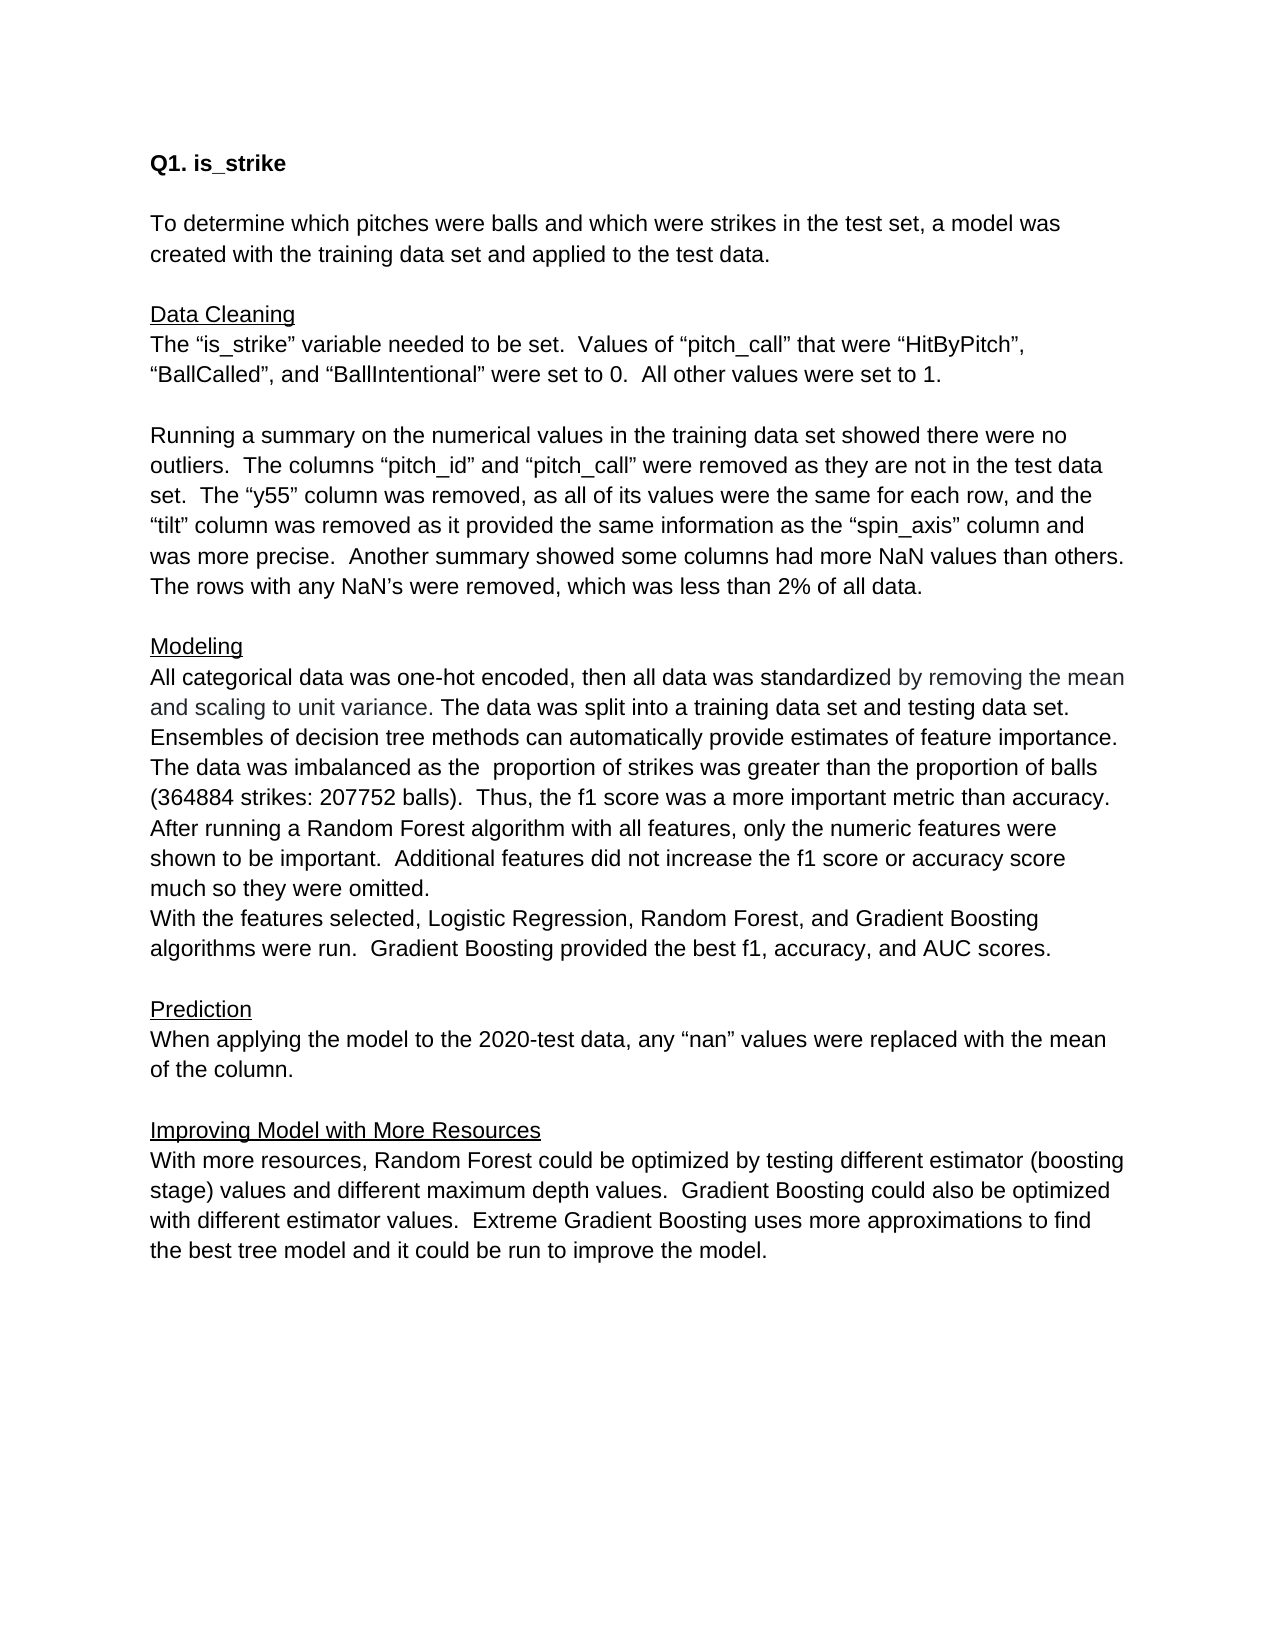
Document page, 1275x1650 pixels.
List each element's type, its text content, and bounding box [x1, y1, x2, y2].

text Prediction [150, 996, 1125, 1022]
text With the features selected, Logistic Regression, Random Forest, and Gradient Boosting algorithms were run. Gradient Boosting provided the best f1, accuracy, and AUC scores. [150, 905, 1125, 962]
text All categorical data was one-hot encoded, then all data was standardized by removing the mean and scaling to unit variance. The data was split into a training data set and testing data set. [150, 663, 1125, 720]
text Running a summary on the numerical values in the training data set showed there were no outliers. The columns “pitch_id” and “pitch_call” were removed as they are not in the test data set. The “y55” column was removed, as all of its values were the same for each row, and the “tilt” column was removed as it provided the same information as the “spin_axis” column and was more precise. Another summary showed some columns had more NaN values than others. The rows with any NaN’s were removed, which was less than 2% of all data. [150, 422, 1125, 599]
text With more resources, Random Forest could be optimized by testing different estimator (boosting stage) values and different maximum depth values. Gradient Boosting could also be optimized with different estimator values. Extreme Gradient Boosting uses more approximations to find the best tree model and it could be run to improve the model. [150, 1147, 1125, 1264]
text To determine which pitches were balls and which were strikes in the test set, a model was created with the training data set and applied to the test data. [150, 210, 1125, 267]
text Improving Model with More Resources [150, 1117, 1125, 1143]
text Q1. is_strike [150, 150, 1125, 176]
text Modeling [150, 633, 1125, 660]
text Ensembles of decision tree methods can automatically provide estimates of feature importance. The data was imbalanced as the proportion of strikes was greater than the proportion of balls (364884 strikes: 207752 balls). Thus, the f1 score was a more important metric than accuracy. After running a Random Forest algorithm with all features, only the numeric features were shown to be important. Additional features did not increase the f1 score or accuracy score much so they were omitted. [150, 724, 1125, 901]
text When applying the model to the 2020-test data, any “nan” values were replaced with the mean of the column. [150, 1026, 1125, 1083]
text The “is_strike” variable needed to be set. Values of “pitch_call” that were “HitByPitch”, “BallCalled”, and “BallIntentional” were set to 0. All other values were set to 1. [150, 331, 1125, 388]
text Data Cleaning [150, 301, 1125, 327]
